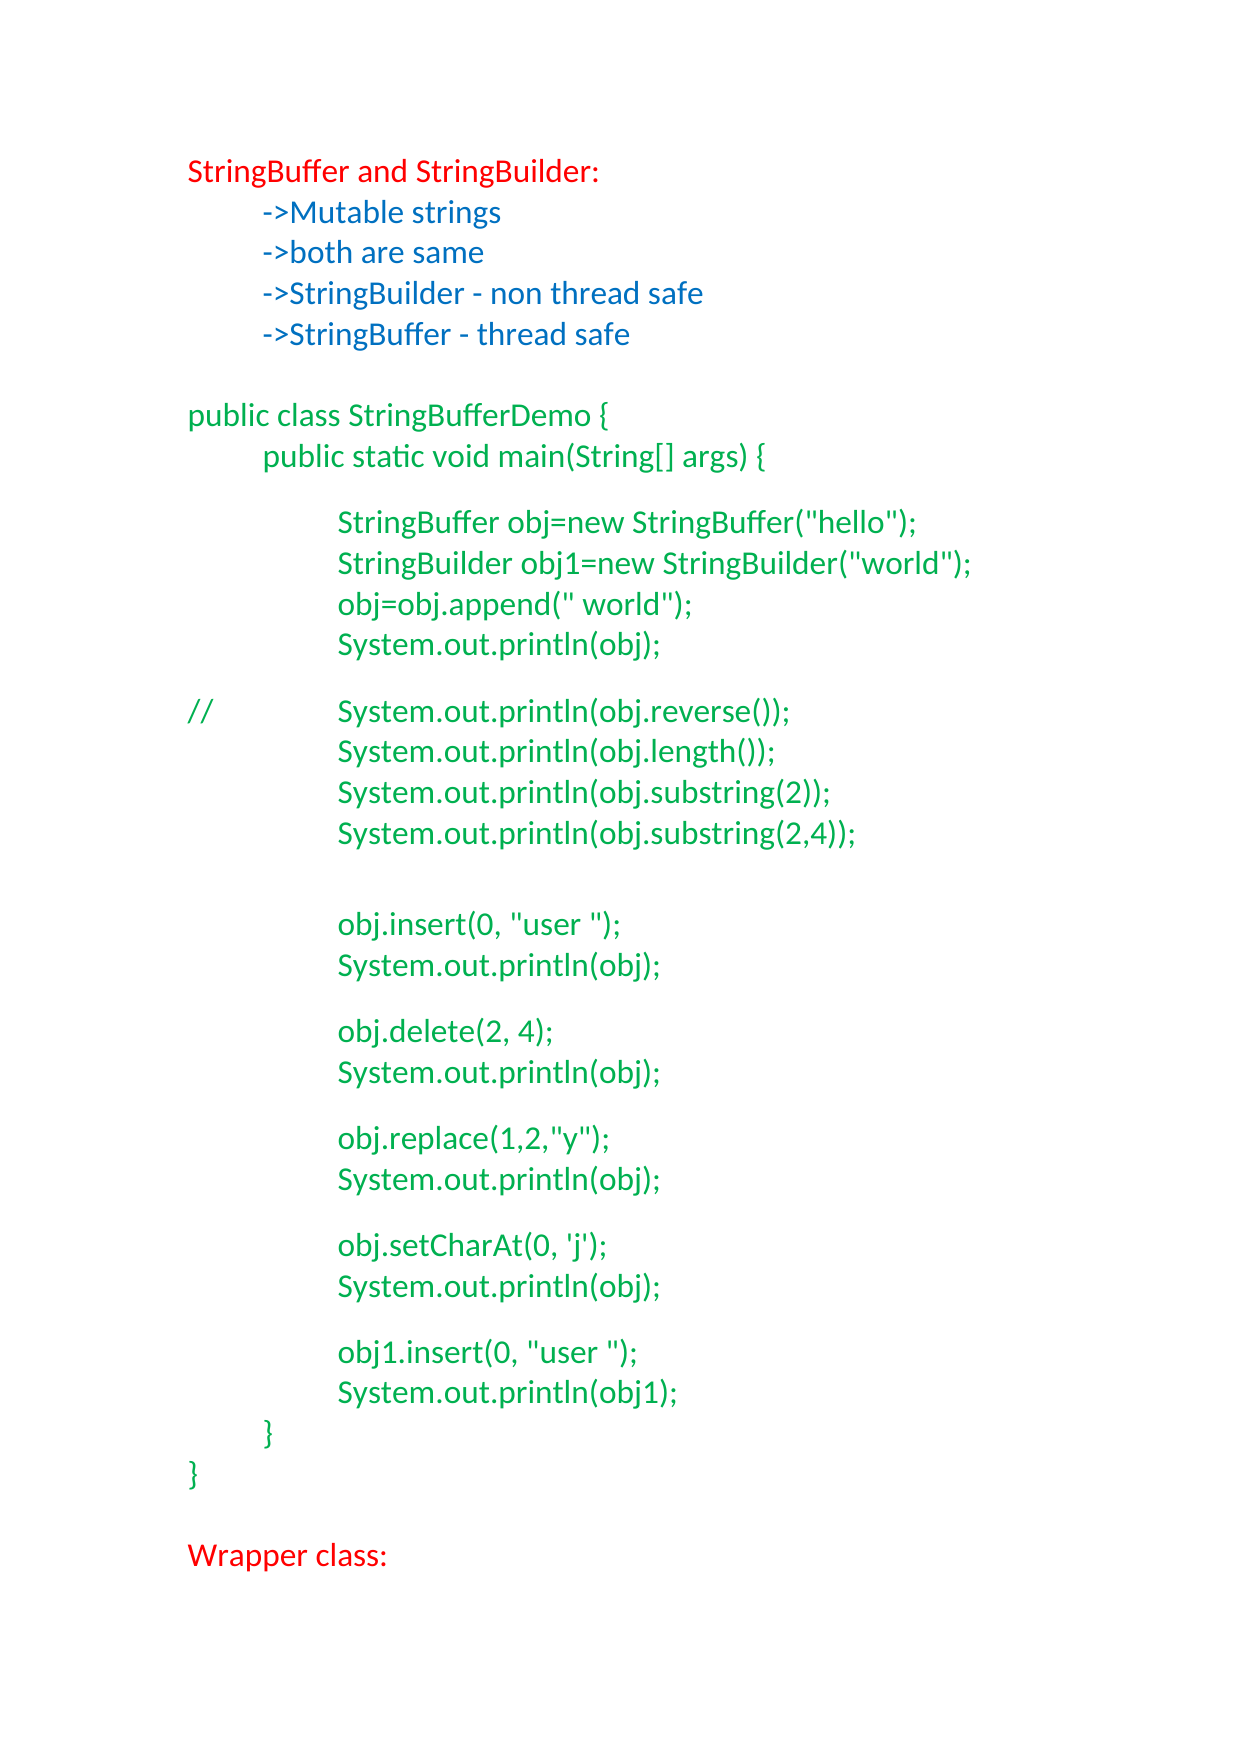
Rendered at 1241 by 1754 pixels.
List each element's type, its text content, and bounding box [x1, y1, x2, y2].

list } [187, 1412, 1053, 1453]
list obj1.insert(0, "user "); [187, 1331, 1053, 1372]
list obj=obj.append(" world"); [187, 583, 1053, 623]
list } [187, 1453, 1053, 1494]
list System.out.println(obj.substring(2)); [187, 771, 1053, 812]
list ->Mutable strings [187, 191, 1053, 231]
list ->StringBuffer - thread safe [187, 313, 1053, 354]
list public static void main(String[] args) { [187, 435, 1053, 476]
list ->both are same [187, 231, 1053, 272]
list obj.insert(0, "user "); [187, 903, 1053, 944]
list System.out.println(obj); [187, 944, 1053, 985]
list StringBuilder obj1=new StringBuilder("world"); [187, 542, 1053, 583]
list System.out.println(obj); [187, 623, 1053, 664]
list System.out.println(obj.length()); [187, 730, 1053, 771]
list System.out.println(obj); [187, 1158, 1053, 1198]
list System.out.println(obj); [187, 1051, 1053, 1092]
list StringBuffer obj=new StringBuffer("hello"); [187, 501, 1053, 542]
list System.out.println(obj.substring(2,4)); [187, 812, 1053, 852]
list obj.replace(1,2,"y"); [187, 1117, 1053, 1158]
list // System.out.println(obj.reverse()); [187, 689, 1053, 730]
list Wrapper class: [187, 1534, 1053, 1575]
list StringBuffer and StringBuilder: [187, 150, 1053, 191]
list obj.delete(2, 4); [187, 1010, 1053, 1051]
list obj.setCharAt(0, 'j'); [187, 1224, 1053, 1265]
list ->StringBuilder - non thread safe [187, 272, 1053, 313]
list System.out.println(obj); [187, 1265, 1053, 1305]
list public class StringBufferDemo { [187, 394, 1053, 435]
list System.out.println(obj1); [187, 1372, 1053, 1412]
